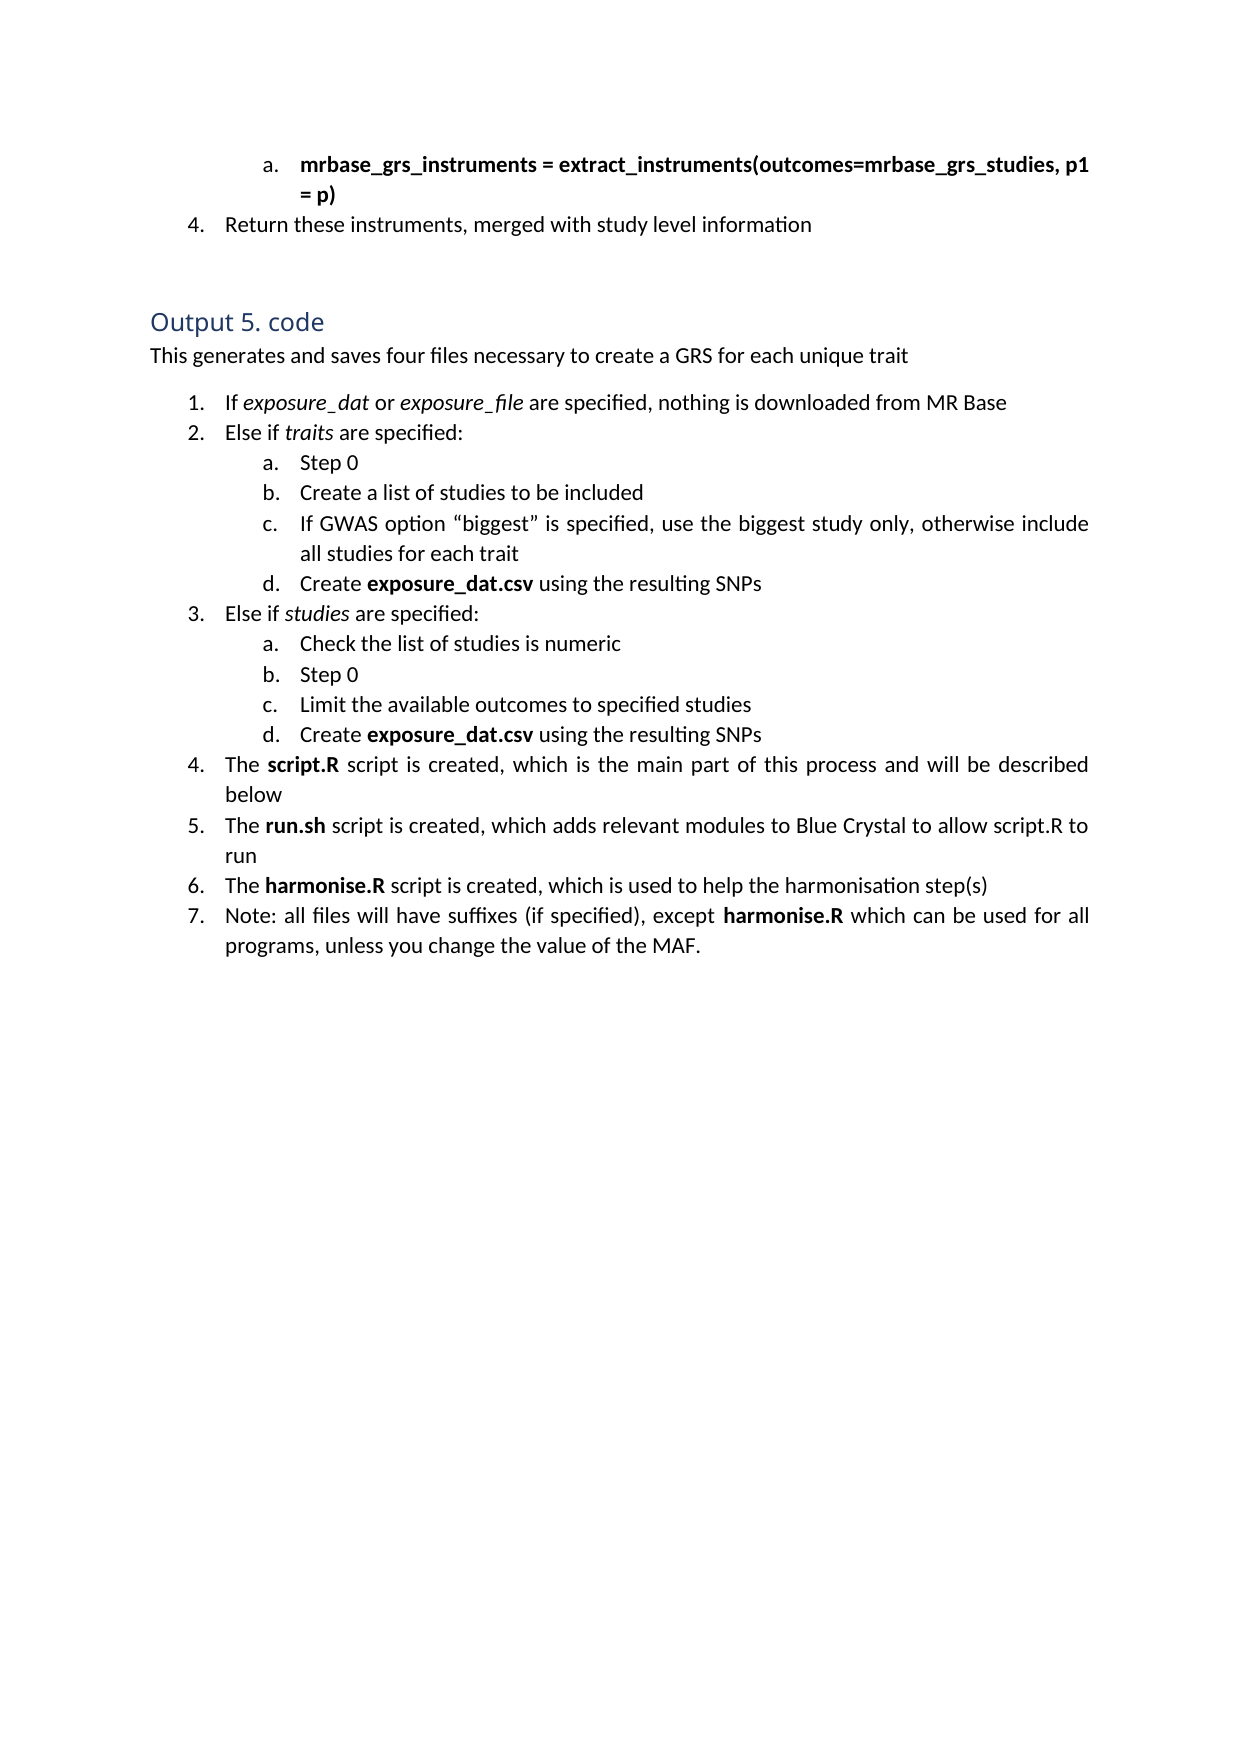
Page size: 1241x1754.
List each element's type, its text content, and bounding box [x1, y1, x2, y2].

list If GWAS option “biggest” is specified, use the biggest study only, otherwise include all studies for each trait [262, 509, 1090, 567]
list mrbase_grs_instruments = extract_instruments(outcomes=mrbase_grs_studies, p1 = p) [262, 150, 1090, 208]
list If exposure_dat or exposure_file are specified, nothing is downloaded from MR Base [187, 388, 1090, 416]
list Step 0 [262, 660, 1090, 688]
list The script.R script is created, which is the main part of this process and will be described below [187, 750, 1090, 808]
list Create exposure_dat.csv using the resulting SNPs [262, 569, 1090, 597]
subtitle Output 5. code [150, 304, 1090, 338]
list The run.sh script is created, which adds relevant modules to Blue Crystal to allow script.R to run [187, 811, 1090, 869]
list Note: all files will have suffixes (if specified), except harmonise.R which can be used for all programs, unless you change the value of the MAF. [187, 901, 1090, 959]
list Limit the available outcomes to specified studies [262, 690, 1090, 718]
list Else if studies are specified: [187, 599, 1090, 627]
list The harmonise.R script is created, which is used to help the harmonisation step(s) [187, 871, 1090, 899]
list Step 0 [262, 448, 1090, 476]
list Create a list of studies to be included [262, 478, 1090, 506]
list Create exposure_dat.csv using the resulting SNPs [262, 720, 1090, 748]
text This generates and saves four files necessary to create a GRS for each unique trait [150, 341, 1090, 369]
list Else if traits are specified: [187, 418, 1090, 446]
list Check the list of studies is numeric [262, 629, 1090, 657]
list Return these instruments, merged with study level information [187, 210, 1090, 238]
